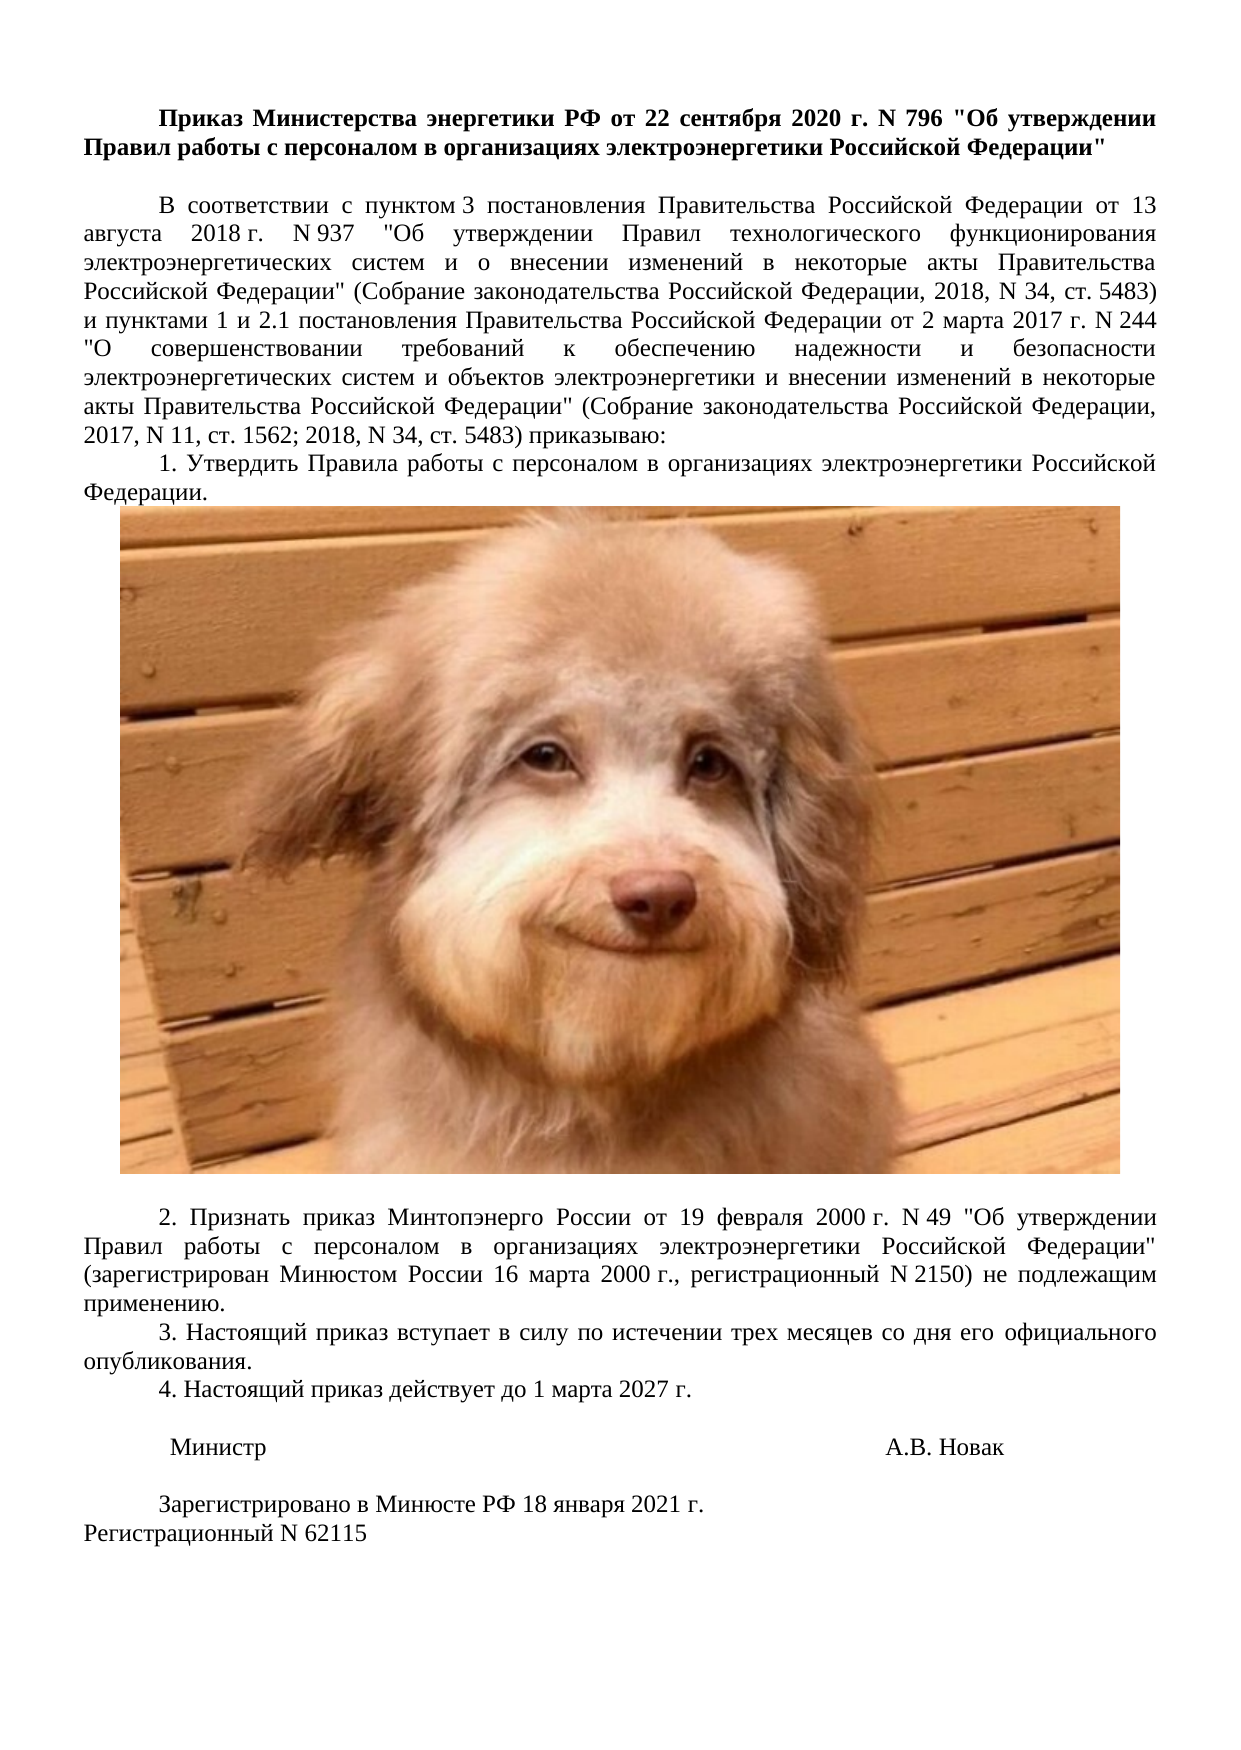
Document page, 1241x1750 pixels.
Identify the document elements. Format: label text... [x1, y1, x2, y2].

table_header А.В. Новак [799, 1432, 1157, 1461]
text В соответствии с пунктом 3 постановления Правительства Российской Федерации от 13 августа 2018 г. N 937 "Об утверждении Правил технологического функционирования электроэнергетических систем и о внесении изменений в некоторые акты Правительства Российской Федерации" (Собрание законодательства Российской Федерации, 2018, N 34, ст. 5483) и пунктами 1 и 2.1 постановления Правительства Российской Федерации от 2 марта 2017 г. N 244 "О совершенствовании требований к обеспечению надежности и безопасности электроэнергетических систем и объектов электроэнергетики и внесении изменений в некоторые акты Правительства Российской Федерации" (Собрание законодательства Российской Федерации, 2017, N 11, ст. 1562; 2018, N 34, ст. 5483) приказываю: [83, 190, 1157, 448]
text 4. Настоящий приказ действует до 1 марта 2027 г. [83, 1374, 1157, 1403]
table_header Министр [83, 1432, 799, 1461]
text 3. Настоящий приказ вступает в силу по истечении трех месяцев со дня его официального опубликования. [83, 1317, 1157, 1374]
text Зарегистрировано в Минюсте РФ 18 января 2021 г. Регистрационный N 62115 [83, 1489, 1157, 1547]
picture [120, 506, 1121, 1174]
text 2. Признать приказ Минтопэнерго России от 19 февраля 2000 г. N 49 "Об утверждении Правил работы с персоналом в организациях электроэнергетики Российской Федерации" (зарегистрирован Минюстом России 16 марта 2000 г., регистрационный N 2150) не подлежащим применению. [83, 1202, 1157, 1317]
text 1. Утвердить Правила работы с персоналом в организациях электроэнергетики Российской Федерации. [83, 448, 1157, 506]
text Приказ Министерства энергетики РФ от 22 сентября 2020 г. N 796 "Об утверждении Правил работы с персоналом в организациях электроэнергетики Российской Федерации" [83, 103, 1157, 161]
